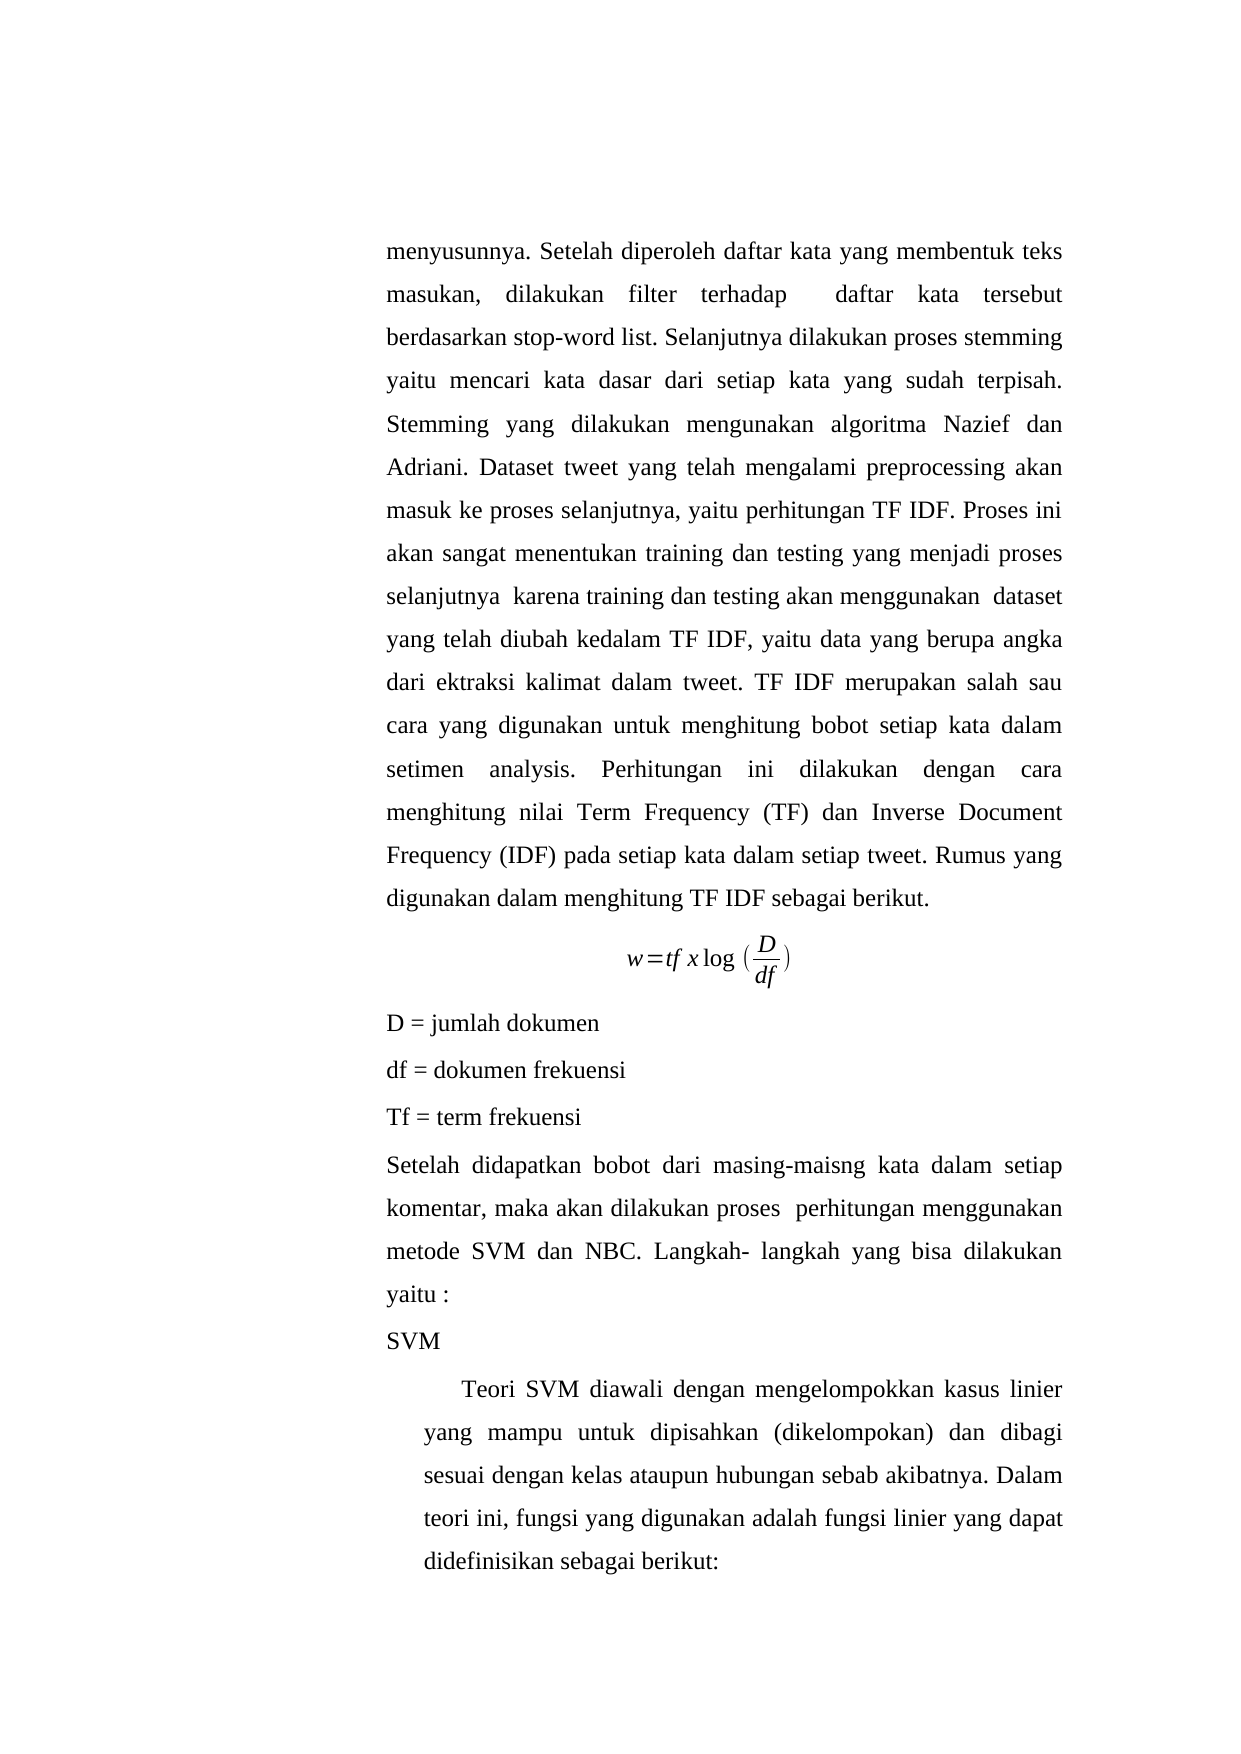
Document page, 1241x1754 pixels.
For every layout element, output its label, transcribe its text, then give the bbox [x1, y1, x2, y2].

text D = jumlah dokumen [386, 1008, 1063, 1037]
text Setelah didapatkan bobot dari masing-maisng kata dalam setiap komentar, maka akan dilakukan proses perhitungan menggunakan metode SVM dan NBC. Langkah- langkah yang bisa dilakukan yaitu : [386, 1150, 1063, 1308]
text SVM [386, 1326, 1063, 1355]
text Teori SVM diawali dengan mengelompokkan kasus linier yang mampu untuk dipisahkan (dikelompokan) dan dibagi sesuai dengan kelas ataupun hubungan sebab akibatnya. Dalam teori ini, fungsi yang digunakan adalah fungsi linier yang dapat didefinisikan sebagai berikut: [386, 1374, 1063, 1575]
text df = dokumen frekuensi [386, 1055, 1063, 1084]
text Tf = term frekuensi [386, 1102, 1063, 1131]
